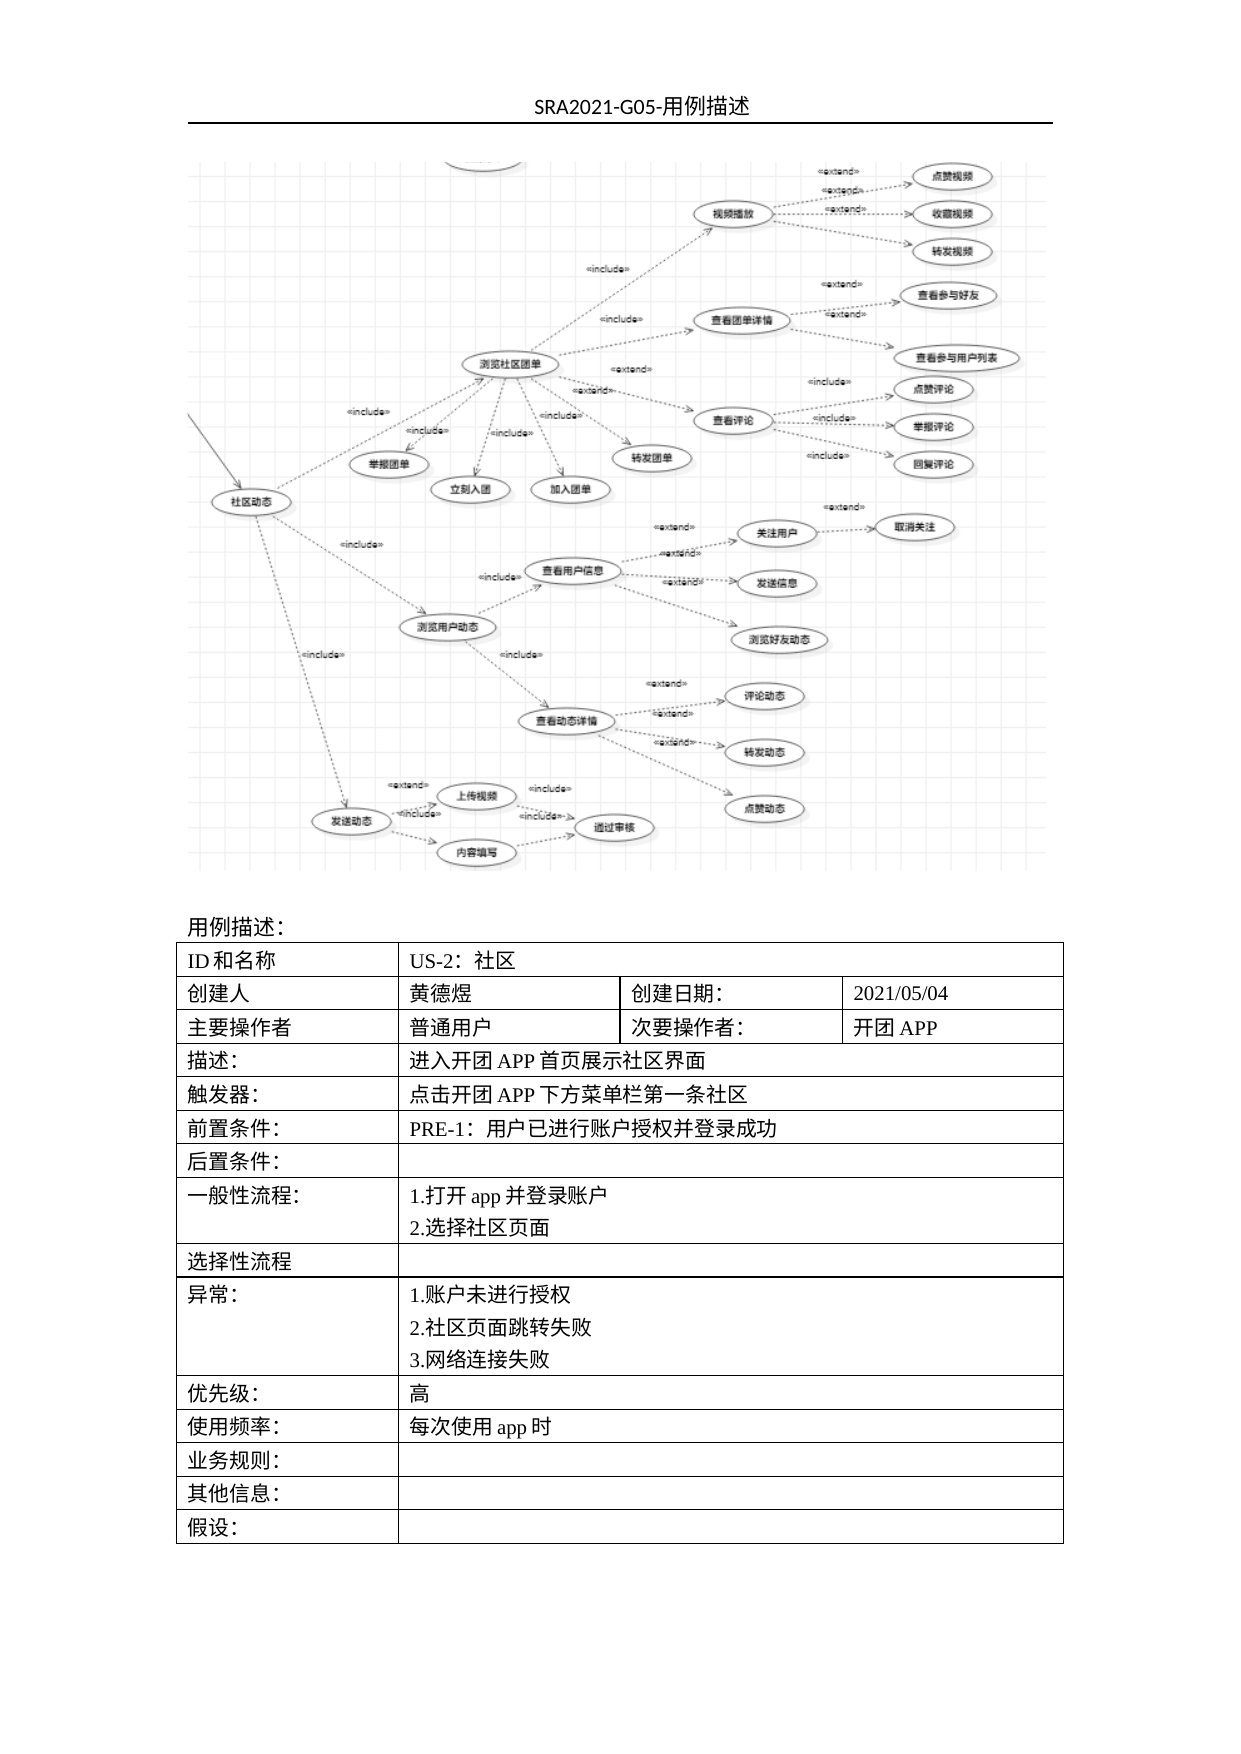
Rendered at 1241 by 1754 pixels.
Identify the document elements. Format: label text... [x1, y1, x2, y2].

table_cell 高 [399, 1376, 1063, 1408]
table_cell 触发器： [177, 1077, 398, 1110]
text 用例描述： [187, 909, 1053, 942]
table_cell 业务规则： [177, 1443, 398, 1476]
table_cell [399, 1144, 1063, 1177]
table_cell 其他信息： [177, 1477, 398, 1509]
table_cell 次要操作者： [621, 1010, 842, 1043]
table_cell 使用频率： [177, 1410, 398, 1442]
table_cell 后置条件： [177, 1144, 398, 1177]
table_cell 每次使用app时 [399, 1410, 1063, 1442]
table_cell 2021/05/04 [843, 977, 1063, 1009]
table_cell 假设： [177, 1510, 398, 1543]
table_cell 创建人 [177, 977, 398, 1009]
table_cell 进入开团APP首页展示社区界面 [399, 1044, 1063, 1076]
table_cell 优先级： [177, 1376, 398, 1408]
table_cell 异常： [177, 1278, 398, 1375]
table_cell 描述： [177, 1044, 398, 1076]
table_cell 创建日期： [621, 977, 842, 1009]
table_cell [399, 1443, 1063, 1476]
table_cell [399, 1244, 1063, 1276]
table_header ID和名称 [177, 943, 398, 976]
table_cell [399, 1510, 1063, 1543]
table_cell 黄德煜 [399, 977, 619, 1009]
table_cell [399, 1477, 1063, 1509]
table_cell 开团APP [843, 1010, 1063, 1043]
table_cell 一般性流程： [177, 1178, 398, 1243]
table_cell 1.账户未进行授权 2.社区页面跳转失败 3.网络连接失败 [399, 1278, 1063, 1375]
table_cell 普通用户 [399, 1010, 619, 1043]
picture [187, 162, 1047, 871]
table_cell 1.打开app并登录账户 2.选择社区页面 [399, 1178, 1063, 1243]
table_header US-2：社区 [399, 943, 1063, 976]
table_cell 前置条件： [177, 1111, 398, 1143]
table_cell PRE-1：用户已进行账户授权并登录成功 [399, 1111, 1063, 1143]
table_cell 选择性流程 [177, 1244, 398, 1276]
table_cell 点击开团APP下方菜单栏第一条社区 [399, 1077, 1063, 1110]
table_cell 主要操作者 [177, 1010, 398, 1043]
